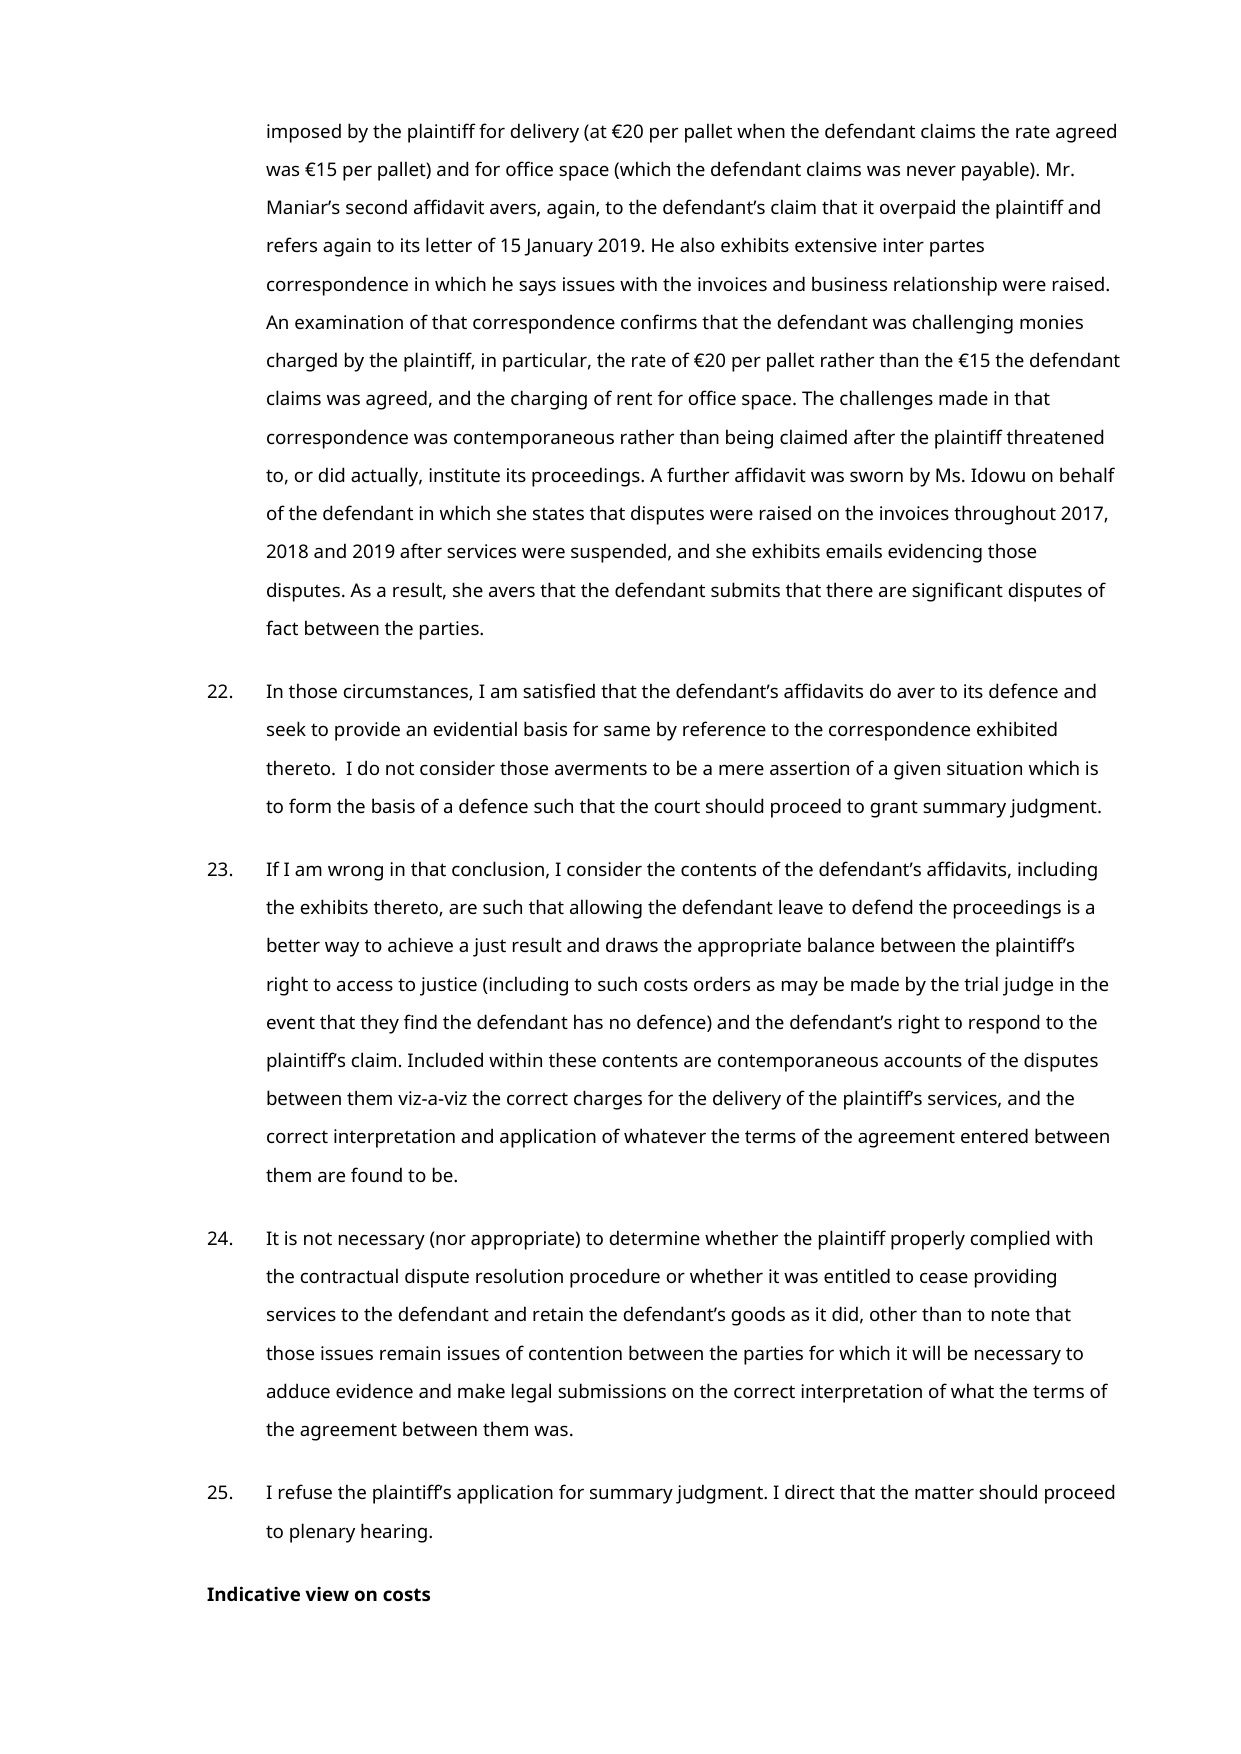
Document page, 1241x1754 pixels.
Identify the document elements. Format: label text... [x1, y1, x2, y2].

text Indicative view on costs [207, 1581, 1122, 1607]
text 25. I refuse the plaintiff’s application for summary judgment. I direct that the matter should proceed to plenary hearing. [207, 1480, 1122, 1543]
text 22. In those circumstances, I am satisfied that the defendant’s affidavits do aver to its defence and seek to provide an evidential basis for same by reference to the correspondence exhibited thereto. I do not consider those averments to be a mere assertion of a given situation which is to form the basis of a defence such that the court should proceed to grant summary judgment. [207, 678, 1122, 818]
text 23. If I am wrong in that conclusion, I consider the contents of the defendant’s affidavits, including the exhibits thereto, are such that allowing the defendant leave to defend the proceedings is a better way to achieve a just result and draws the appropriate balance between the plaintiff’s right to access to justice (including to such costs orders as may be made by the trial judge in the event that they find the defendant has no defence) and the defendant’s right to respond to the plaintiff’s claim. Included within these contents are contemporaneous accounts of the disputes between them viz-a-viz the correct charges for the delivery of the plaintiff’s services, and the correct interpretation and application of whatever the terms of the agreement entered between them are found to be. [207, 856, 1122, 1188]
text 24. It is not necessary (nor appropriate) to determine whether the plaintiff properly complied with the contractual dispute resolution procedure or whether it was entitled to cease providing services to the defendant and retain the defendant’s goods as it did, other than to note that those issues remain issues of contention between the parties for which it will be necessary to adduce evidence and make legal submissions on the correct interpretation of what the terms of the agreement between them was. [207, 1225, 1122, 1442]
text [207, 118, 1122, 641]
